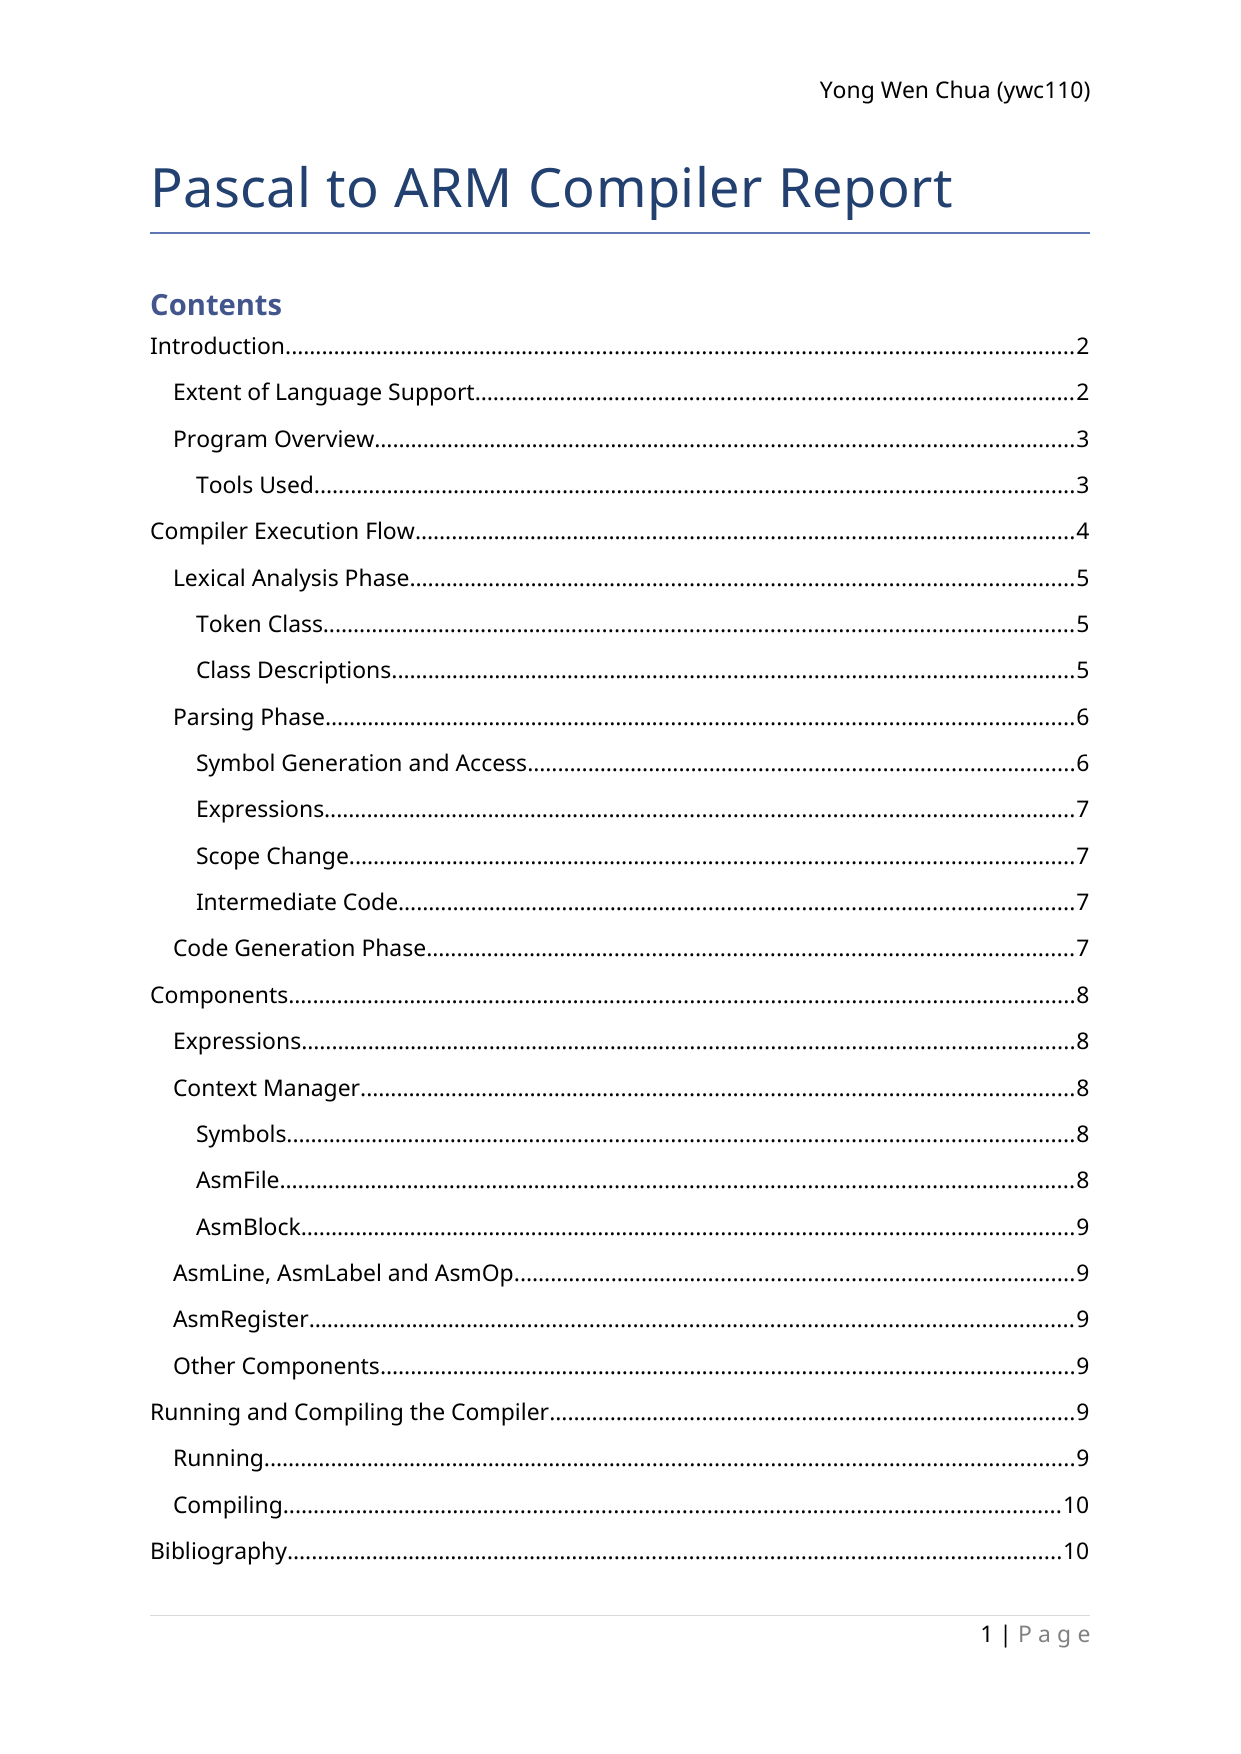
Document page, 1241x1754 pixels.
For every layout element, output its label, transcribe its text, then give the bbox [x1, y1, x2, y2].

title Pascal to ARM Compiler Report [150, 150, 1090, 232]
